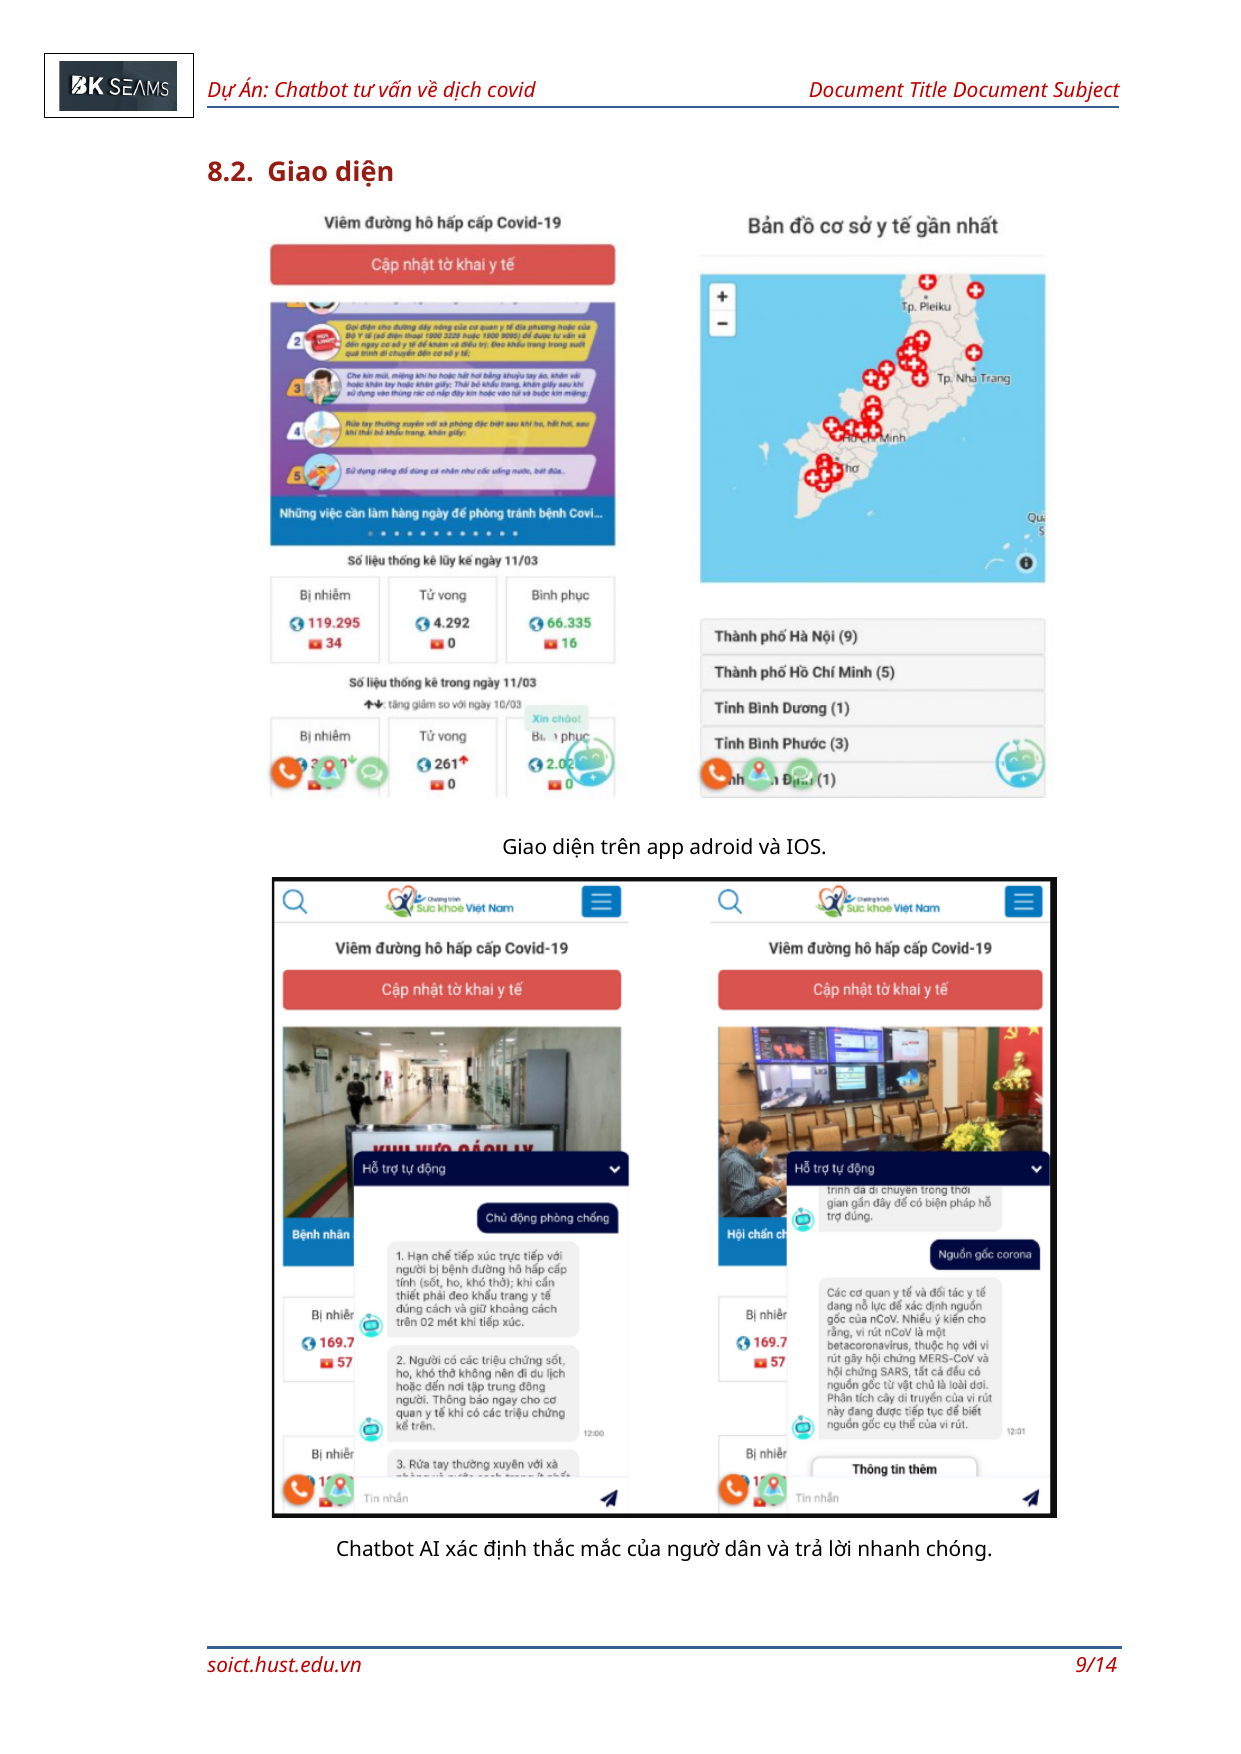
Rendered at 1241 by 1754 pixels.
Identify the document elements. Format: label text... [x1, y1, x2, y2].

text Giao diện trên app adroid và IOS. [207, 832, 1122, 861]
picture [262, 207, 1067, 816]
text Chatbot AI xác định thắc mắc của ngườ dân và trả lời nhanh chóng. [207, 1534, 1122, 1563]
picture [59, 61, 177, 111]
subtitle Giao diện [207, 152, 1122, 189]
picture [271, 877, 1057, 1518]
